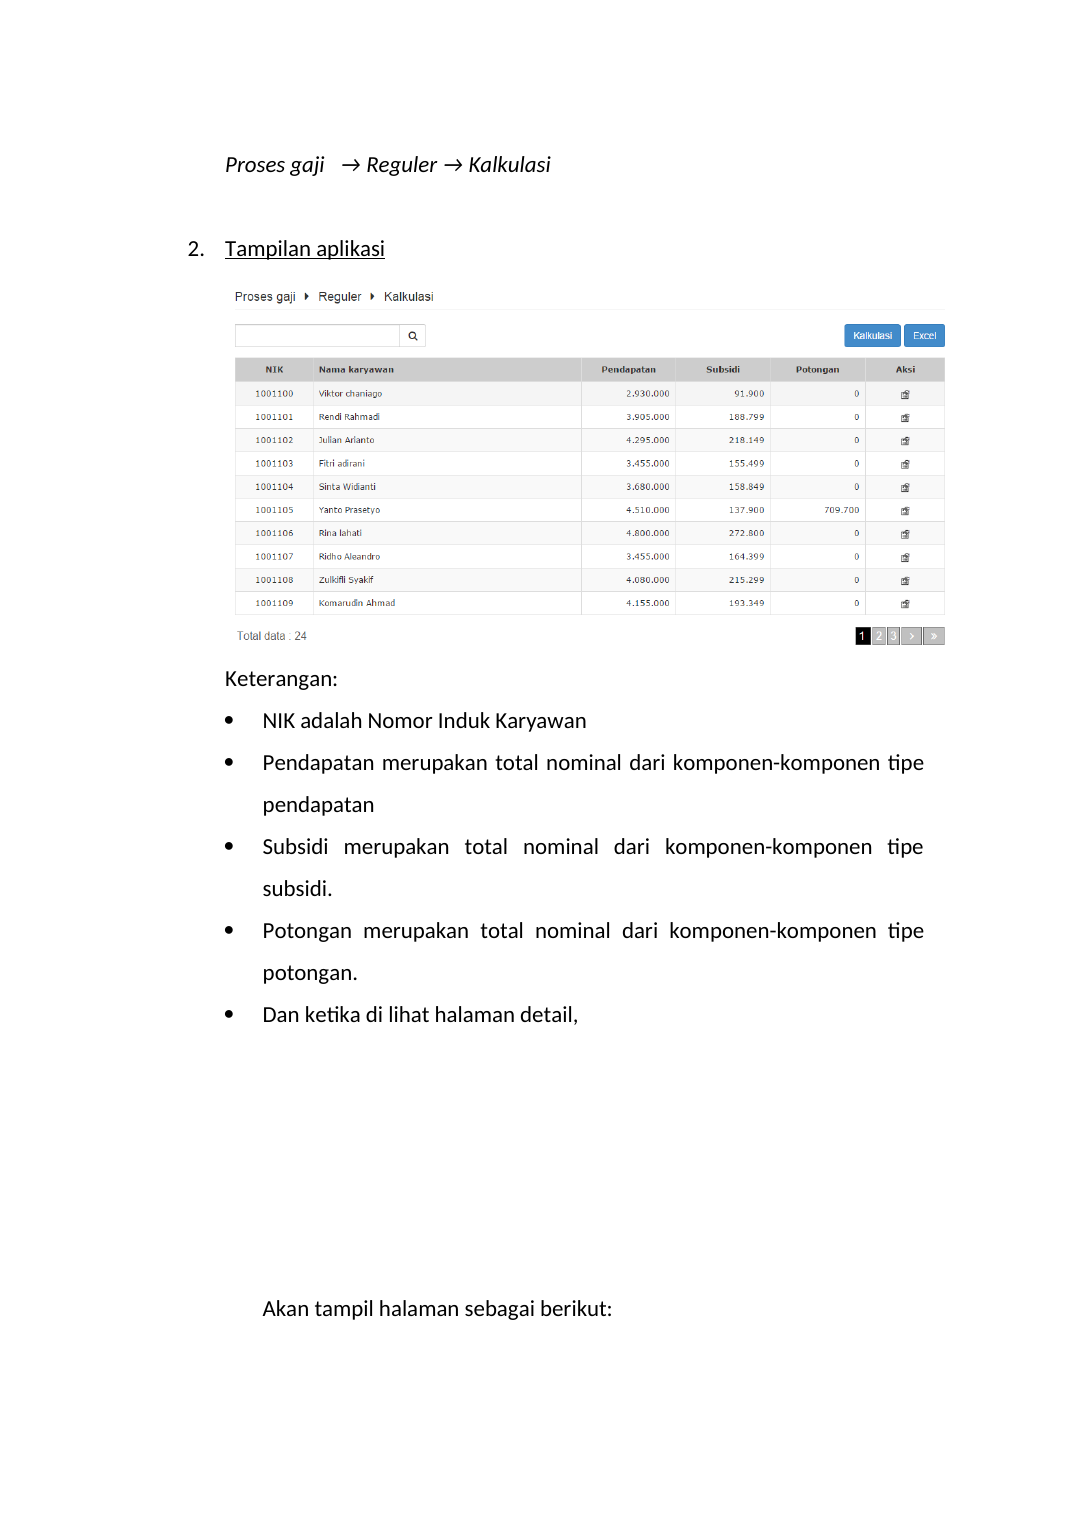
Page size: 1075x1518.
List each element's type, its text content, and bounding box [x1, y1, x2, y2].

list Tampilan aplikasi [187, 234, 925, 262]
text Akan tampil halaman sebagai berikut: [262, 1294, 925, 1322]
list Subsidi merupakan total nominal dari komponen-komponen tipe subsidi. [225, 832, 925, 902]
list Dan ketika di lihat halaman detail, [225, 1000, 925, 1028]
text Proses gaji → Reguler → Kalkulasi [225, 150, 925, 178]
picture [225, 276, 954, 651]
list Pendapatan merupakan total nominal dari komponen-komponen tipe pendapatan [225, 748, 925, 818]
list NIK adalah Nomor Induk Karyawan [225, 706, 925, 734]
list Potongan merupakan total nominal dari komponen-komponen tipe potongan. [225, 916, 925, 986]
text Keterangan: [225, 664, 925, 692]
